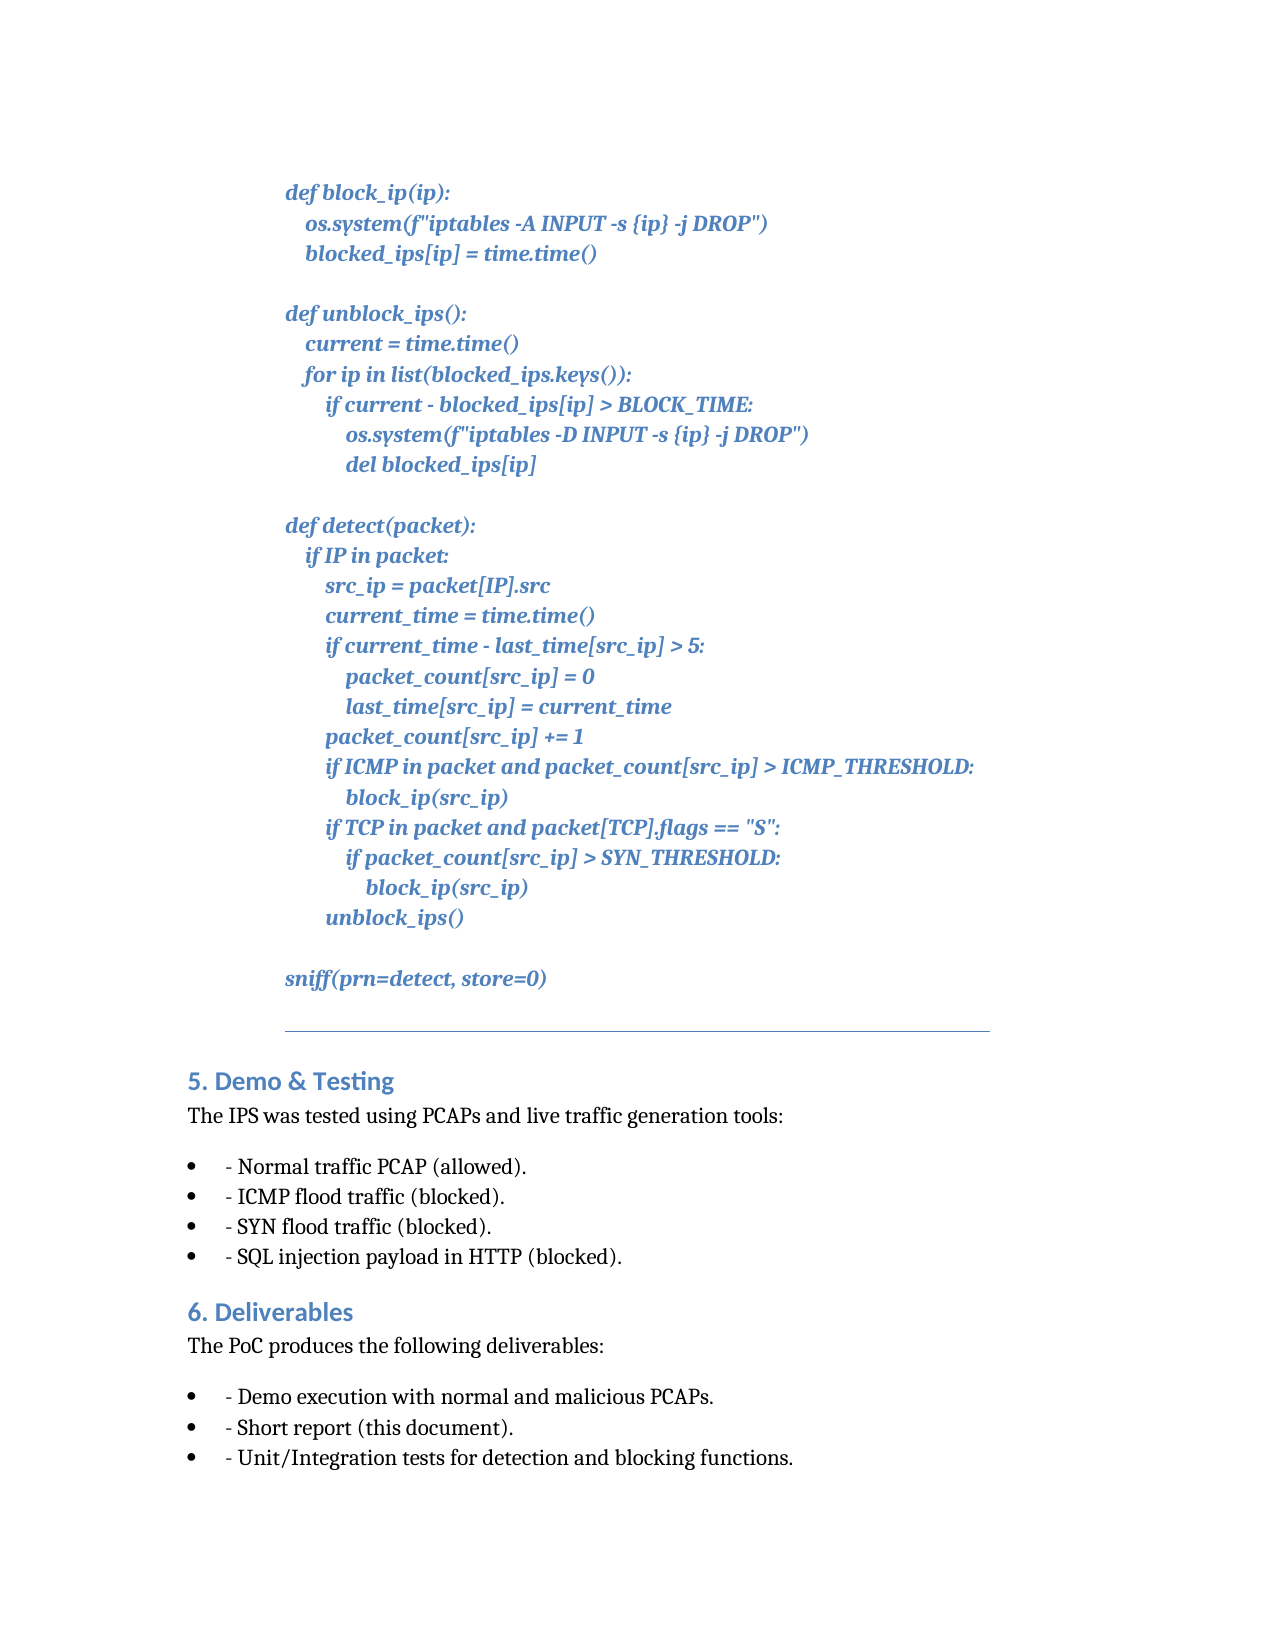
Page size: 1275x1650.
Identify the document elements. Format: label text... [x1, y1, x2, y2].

subtitle 6. Deliverables [187, 1295, 1087, 1328]
list - ICMP flood traffic (blocked). [187, 1184, 1087, 1210]
list - Demo execution with normal and malicious PCAPs. [187, 1384, 1087, 1411]
text The IPS was tested using PCAPs and live traffic generation tools: [187, 1102, 1087, 1129]
list - SQL injection payload in HTTP (blocked). [187, 1244, 1087, 1271]
list - Unit/Integration tests for detection and blocking functions. [187, 1444, 1087, 1471]
text The PoC produces the following deliverables: [187, 1333, 1087, 1359]
list - SYN flood traffic (blocked). [187, 1214, 1087, 1240]
subtitle 5. Demo & Testing [187, 1064, 1087, 1098]
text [285, 150, 990, 1031]
list - Short report (this document). [187, 1414, 1087, 1441]
list - Normal traffic PCAP (allowed). [187, 1153, 1087, 1180]
